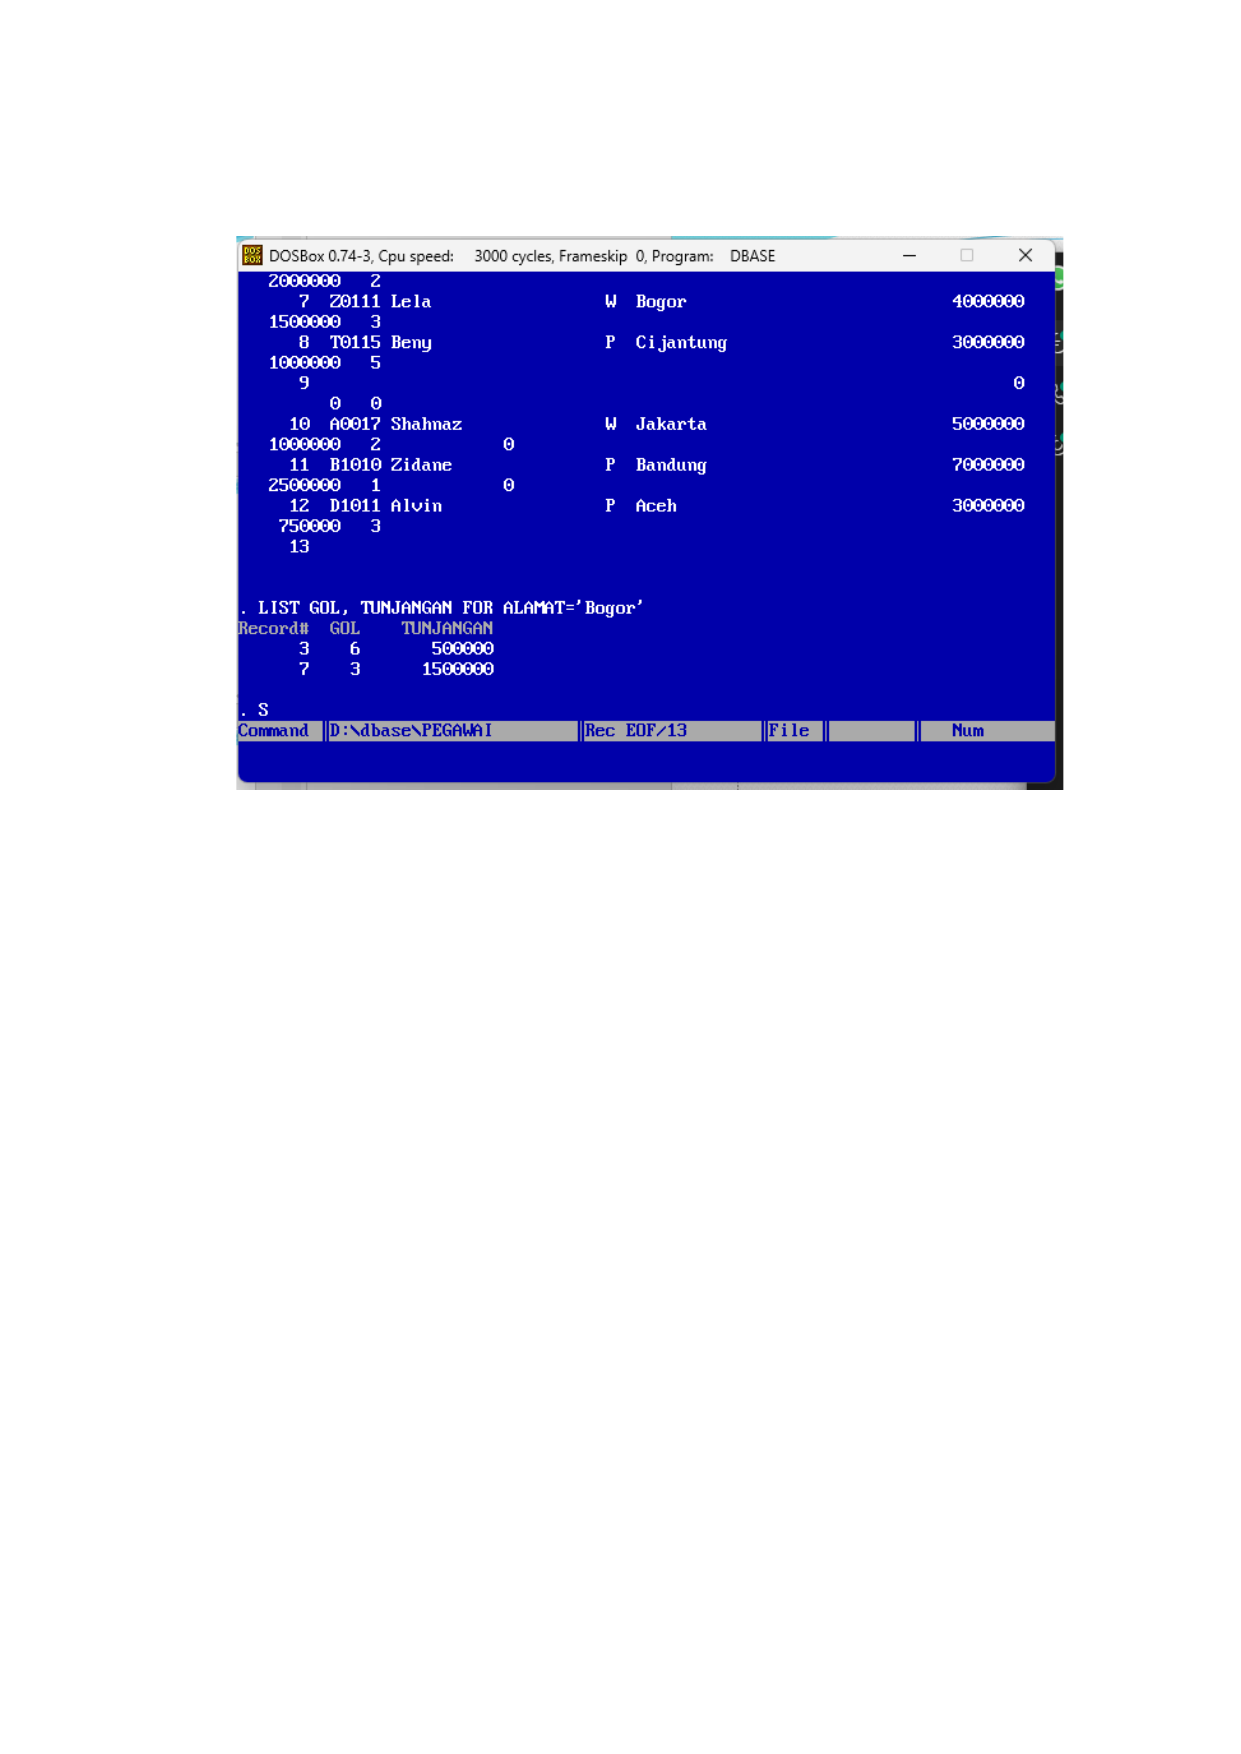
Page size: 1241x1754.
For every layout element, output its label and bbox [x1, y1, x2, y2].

picture [236, 236, 1064, 790]
